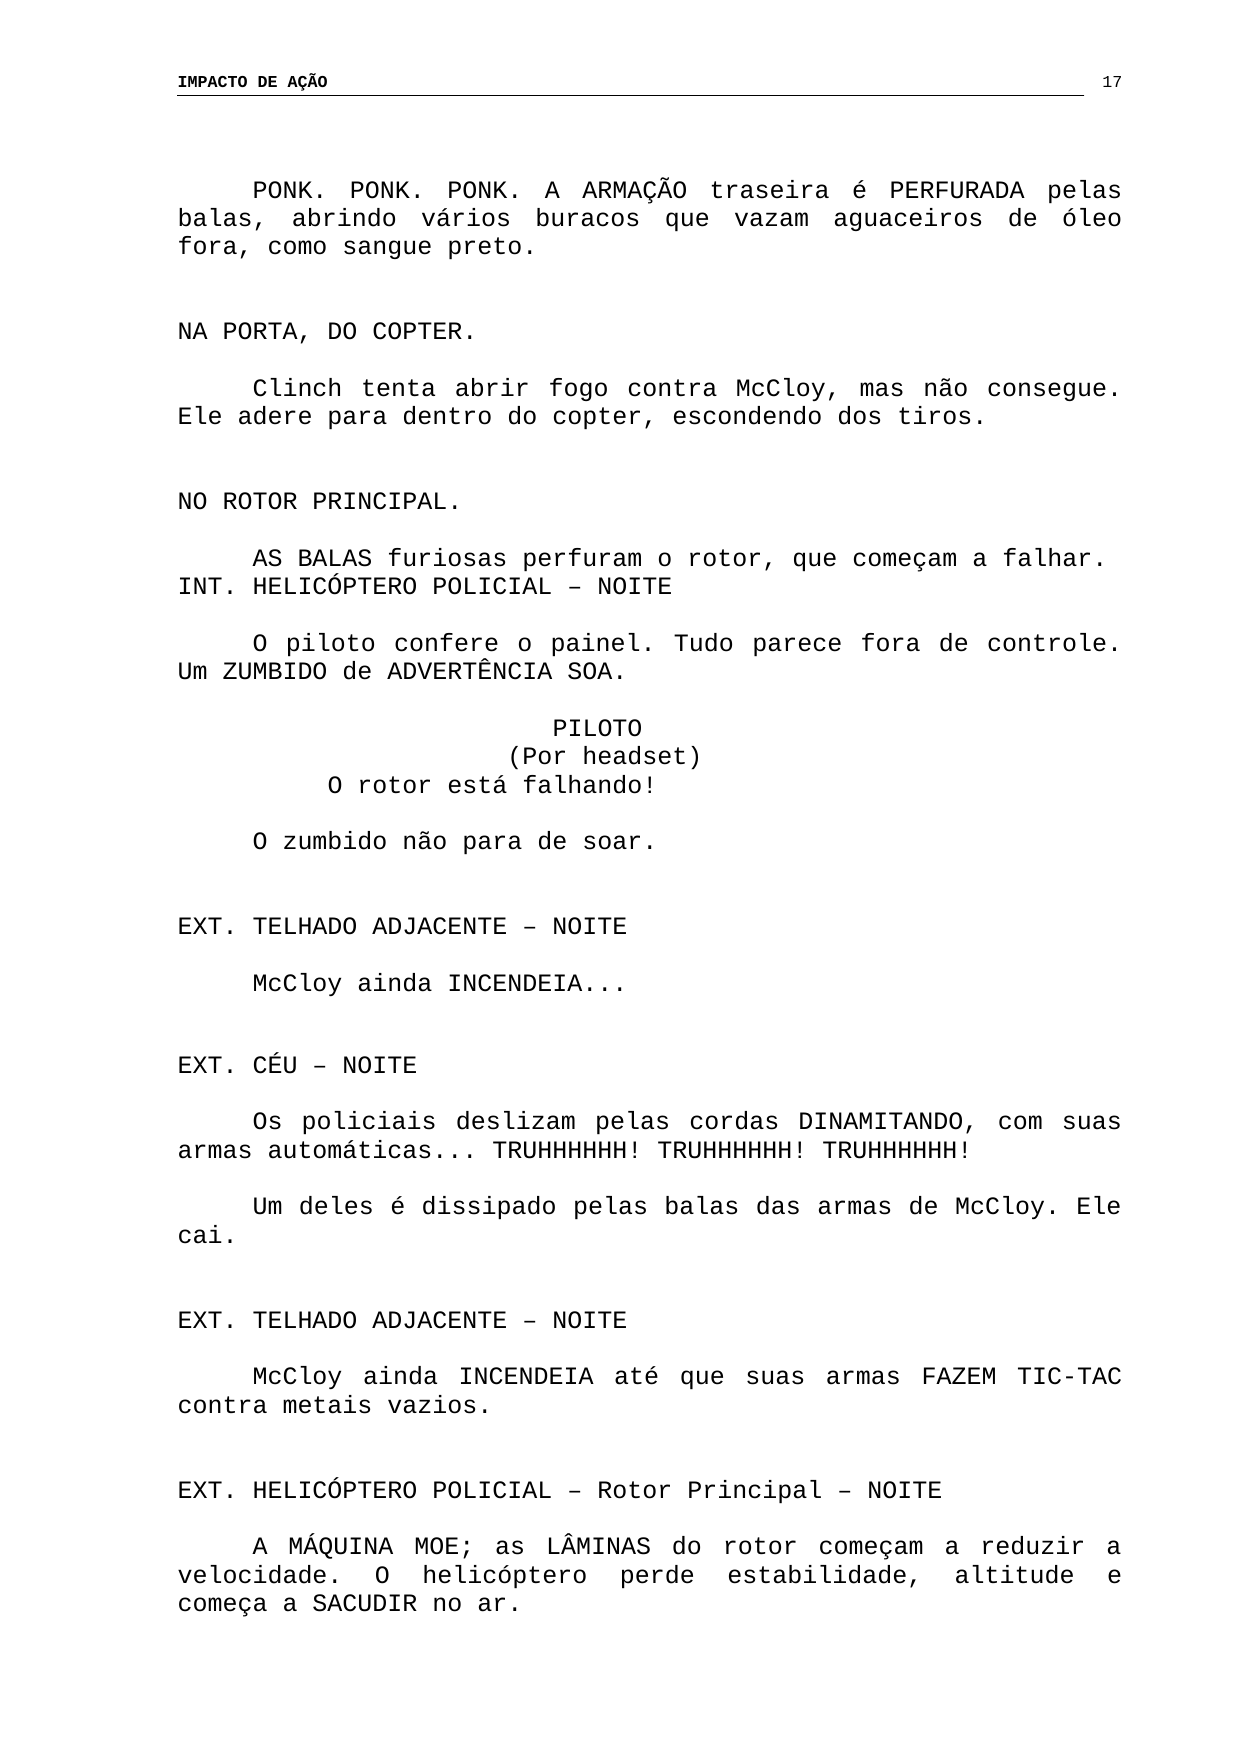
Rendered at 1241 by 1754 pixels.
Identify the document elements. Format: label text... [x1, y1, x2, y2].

text O piloto confere o painel. Tudo parece fora de controle. Um ZUMBIDO de ADVERTÊNCIA SOA. [177, 631, 1122, 687]
text McCloy ainda INCENDEIA até que suas armas FAZEM TIC-TAC contra metais vazios. [177, 1364, 1122, 1421]
text Os policiais deslizam pelas cordas DINAMITANDO, com suas armas automáticas... TRUHHHHHH! TRUHHHHHH! TRUHHHHHH! [177, 1109, 1122, 1166]
text McCloy ainda INCENDEIA... [177, 971, 1119, 999]
text EXT. HELICÓPTERO POLICIAL – Rotor Principal – NOITE [177, 1477, 1122, 1506]
text PILOTO (Por headset) O rotor está falhando! [177, 716, 1122, 801]
text Clinch tenta abrir fogo contra McCloy, mas não consegue. Ele adere para dentro do copter, escondendo dos tiros. [177, 376, 1122, 432]
text NA PORTA, DO COPTER. [177, 319, 1122, 347]
text INT. HELICÓPTERO POLICIAL – NOITE [177, 574, 1122, 602]
text EXT. CÉU – NOITE [177, 1052, 1122, 1081]
text PONK. PONK. PONK. A ARMAÇÃO traseira é PERFURADA pelas balas, abrindo vários buracos que vazam aguaceiros de óleo fora, como sangue preto. [177, 177, 1122, 262]
text NO ROTOR PRINCIPAL. [177, 489, 1122, 517]
text EXT. TELHADO ADJACENTE – NOITE [177, 914, 1122, 942]
text O zumbido não para de soar. [177, 829, 1122, 857]
text EXT. TELHADO ADJACENTE – NOITE [177, 1307, 1122, 1336]
text A MÁQUINA MOE; as LÂMINAS do rotor começam a reduzir a velocidade. O helicóptero perde estabilidade, altitude e começa a SACUDIR no ar. [177, 1534, 1122, 1619]
text Um deles é dissipado pelas balas das armas de McCloy. Ele cai. [177, 1194, 1122, 1251]
text AS BALAS furiosas perfuram o rotor, que começam a falhar. [177, 546, 1122, 574]
